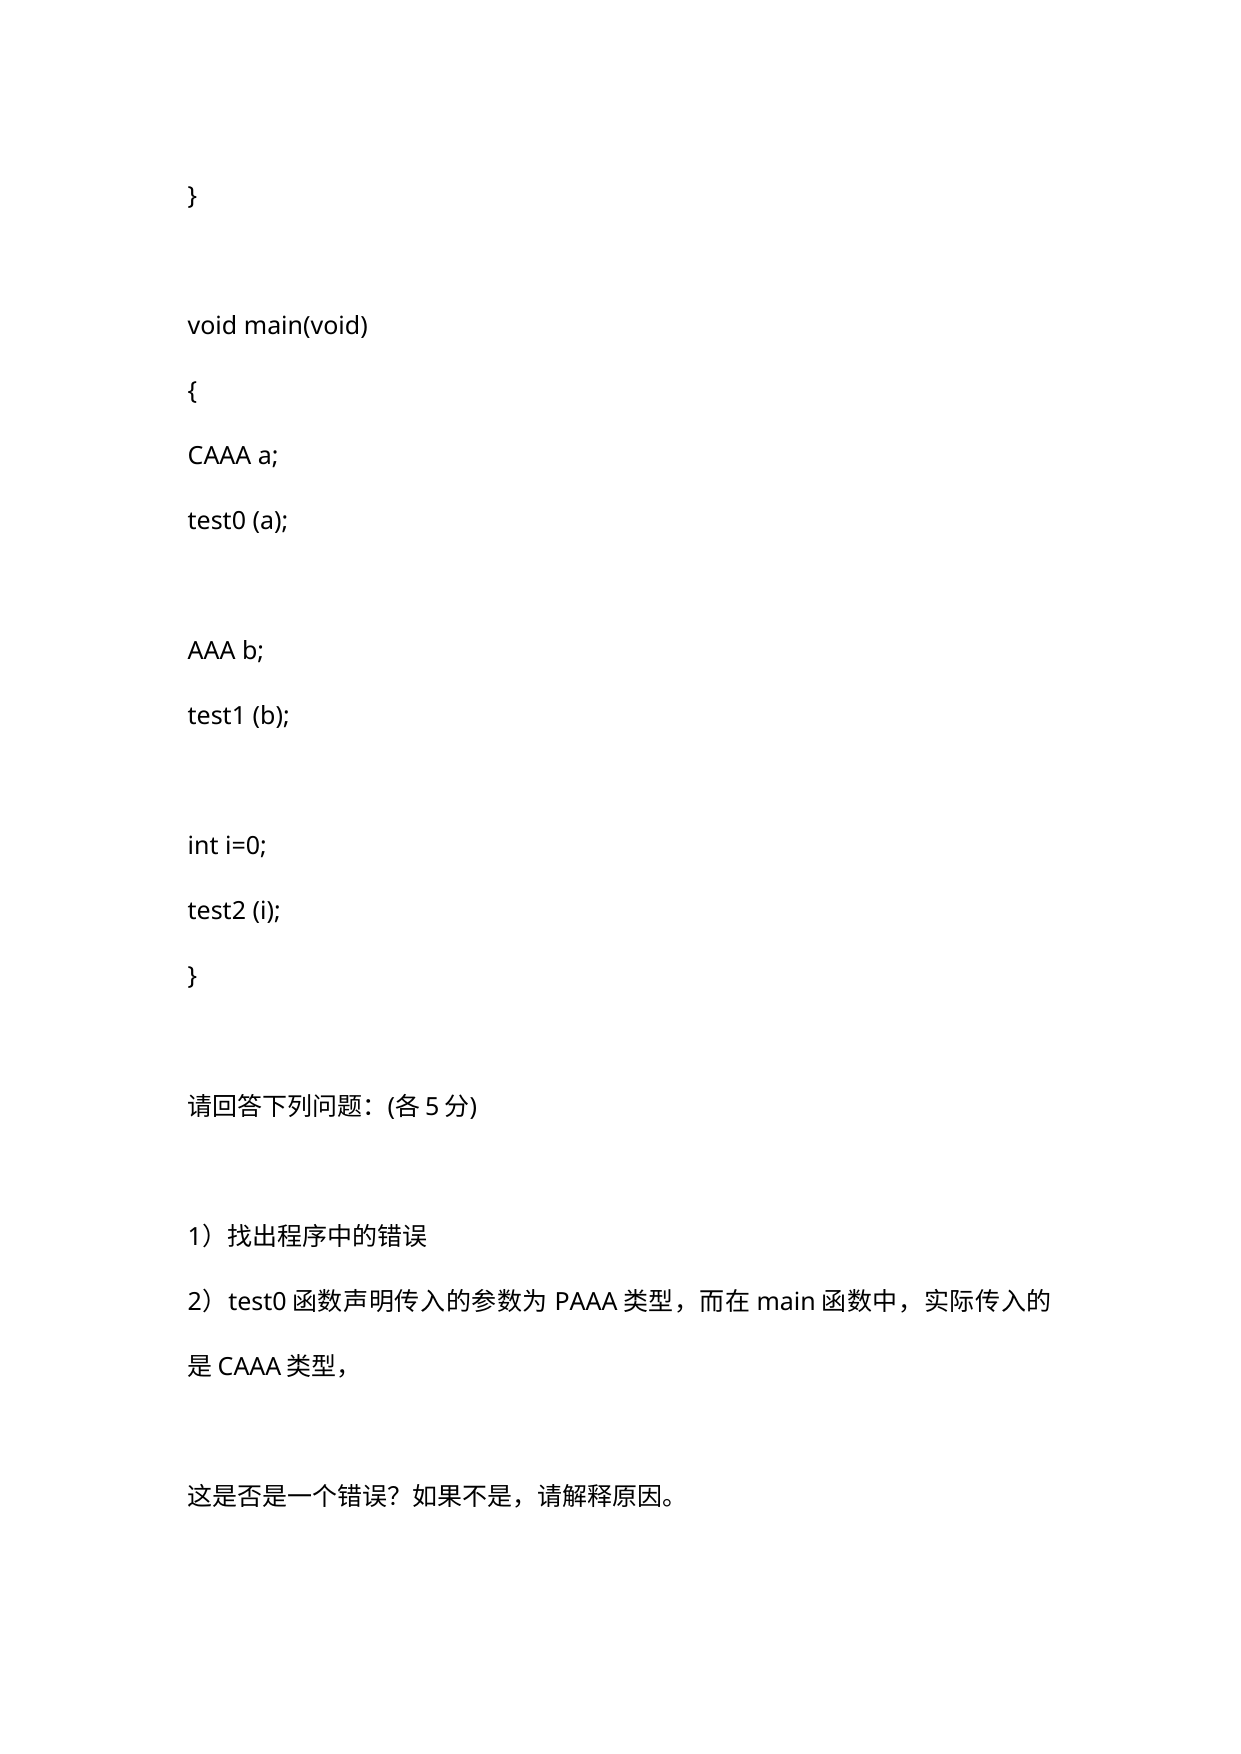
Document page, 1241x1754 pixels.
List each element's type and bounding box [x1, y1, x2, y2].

list [187, 162, 1053, 1527]
